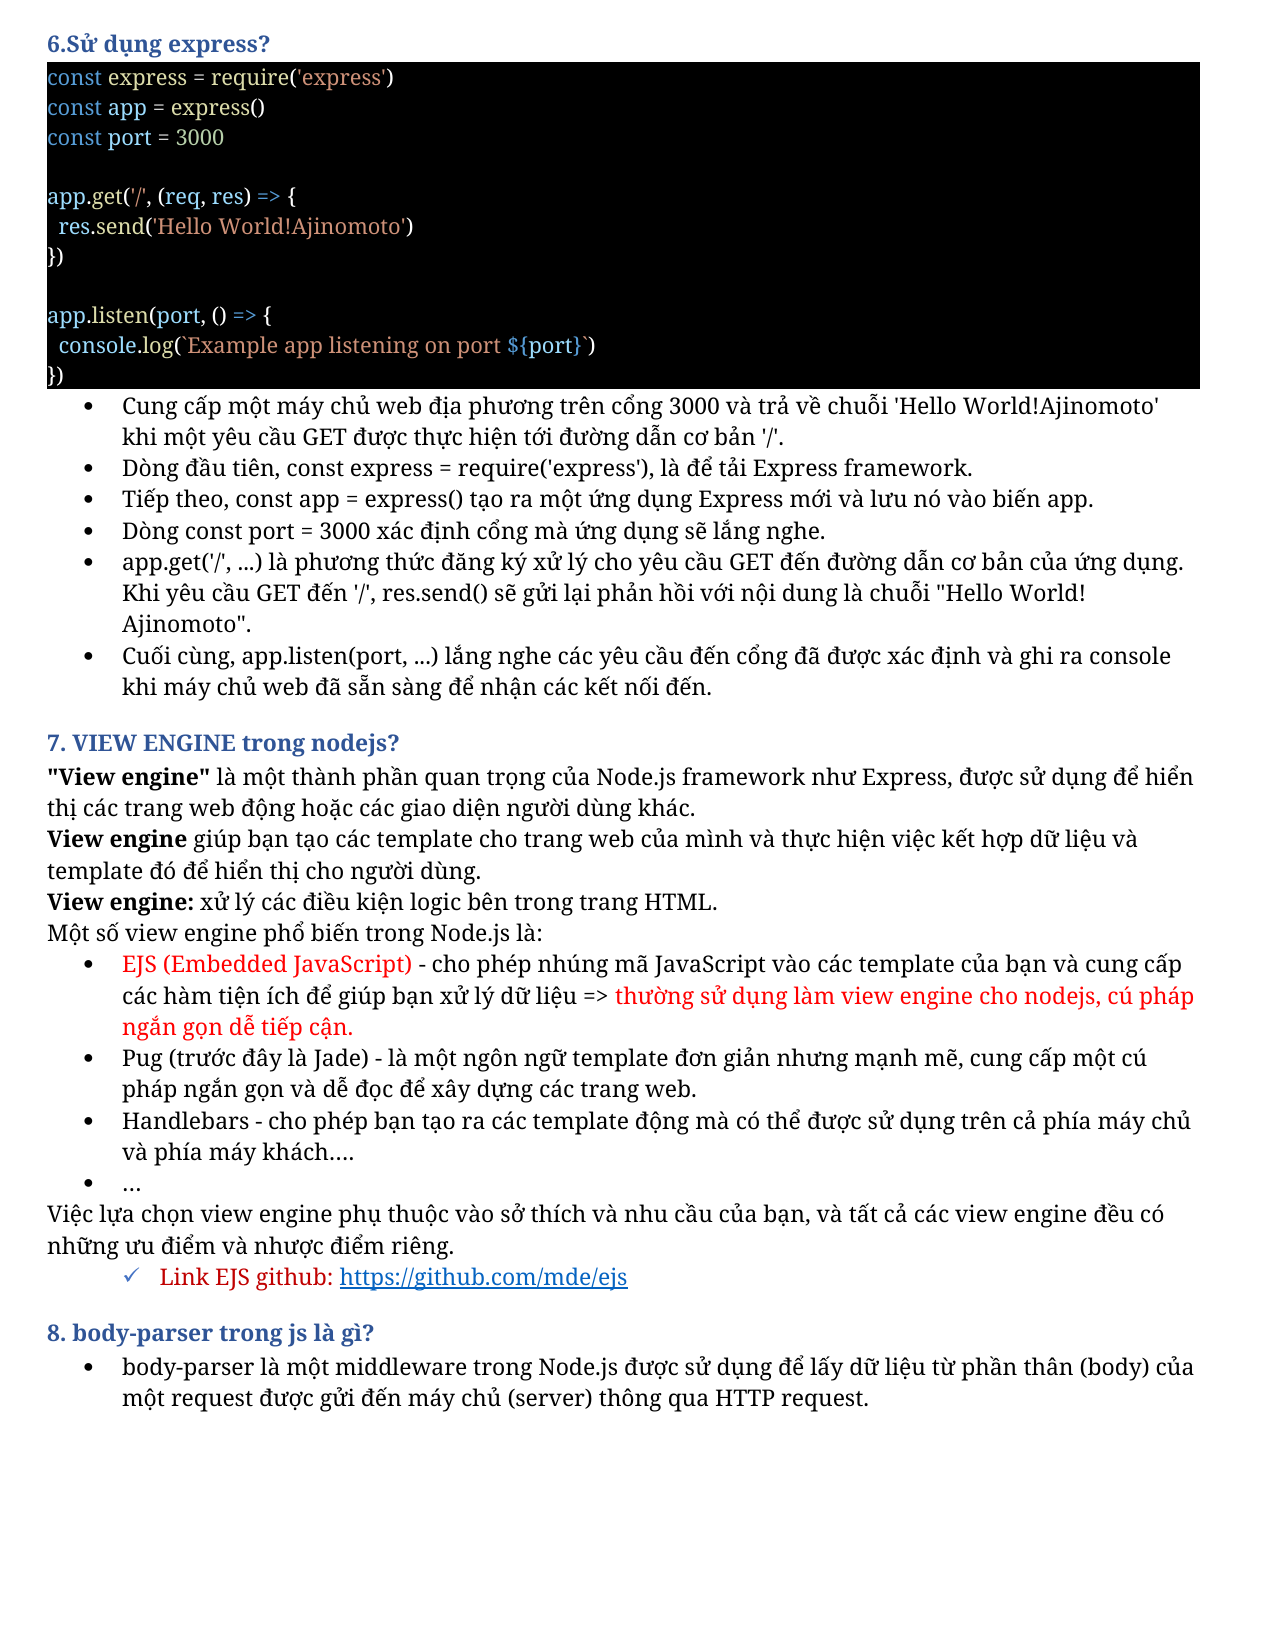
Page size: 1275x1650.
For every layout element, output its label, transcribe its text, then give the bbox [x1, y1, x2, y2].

text View engine giúp bạn tạo các template cho trang web của mình và thực hiện việc kết hợp dữ liệu và template đó để hiển thị cho người dùng. [47, 823, 1200, 886]
list Cuối cùng, app.listen(port, ...) lắng nghe các yêu cầu đến cổng đã được xác định và ghi ra console khi máy chủ web đã sẵn sàng để nhận các kết nối đến. [84, 639, 1200, 702]
list body-parser là một middleware trong Node.js được sử dụng để lấy dữ liệu từ phần thân (body) của một request được gửi đến máy chủ (server) thông qua HTTP request. [84, 1351, 1200, 1413]
text }) [47, 360, 1200, 389]
list Link EJS github: https://github.com/mde/ejs [122, 1261, 1200, 1292]
text const express = require('express') [47, 62, 1200, 92]
text Một số view engine phổ biến trong Node.js là: [47, 917, 1200, 948]
text Việc lựa chọn view engine phụ thuộc vào sở thích và nhu cầu của bạn, và tất cả các view engine đều có những ưu điểm và nhược điểm riêng. [47, 1198, 1200, 1261]
subtitle 6.Sử dụng express? [47, 28, 1200, 59]
list Handlebars - cho phép bạn tạo ra các template động mà có thể được sử dụng trên cả phía máy chủ và phía máy khách…. [84, 1104, 1200, 1167]
subtitle 7. VIEW ENGINE trong nodejs? [47, 727, 1200, 758]
list app.get('/', ...) là phương thức đăng ký xử lý cho yêu cầu GET đến đường dẫn cơ bản của ứng dụng. Khi yêu cầu GET đến '/', res.send() sẽ gửi lại phản hồi với nội dung là chuỗi "Hello World!Ajinomoto". [84, 546, 1200, 639]
text View engine: xử lý các điều kiện logic bên trong trang HTML. [47, 886, 1200, 917]
subtitle 8. body-parser trong js là gì? [47, 1317, 1200, 1348]
text res.send('Hello World!Ajinomoto') [47, 211, 1200, 241]
list Dòng const port = 3000 xác định cổng mà ứng dụng sẽ lắng nghe. [84, 514, 1200, 546]
list Tiếp theo, const app = express() tạo ra một ứng dụng Express mới và lưu nó vào biến app. [84, 483, 1200, 514]
text const port = 3000 [47, 121, 1200, 151]
text "View engine" là một thành phần quan trọng của Node.js framework như Express, được sử dụng để hiển thị các trang web động hoặc các giao diện người dùng khác. [47, 761, 1200, 823]
text app.listen(port, () => { [47, 300, 1200, 330]
text console.log(`Example app listening on port ${port}`) [47, 330, 1200, 360]
list … [84, 1167, 1200, 1198]
list Dòng đầu tiên, const express = require('express'), là để tải Express framework. [84, 452, 1200, 483]
list EJS (Embedded JavaScript) - cho phép nhúng mã JavaScript vào các template của bạn và cung cấp các hàm tiện ích để giúp bạn xử lý dữ liệu => thường sử dụng làm view engine cho nodejs, cú pháp ngắn gọn dễ tiếp cận. [84, 948, 1200, 1042]
list Pug (trước đây là Jade) - là một ngôn ngữ template đơn giản nhưng mạnh mẽ, cung cấp một cú pháp ngắn gọn và dễ đọc để xây dựng các trang web. [84, 1042, 1200, 1104]
text const app = express() [47, 92, 1200, 121]
text }) [47, 241, 1200, 270]
list Cung cấp một máy chủ web địa phương trên cổng 3000 và trả về chuỗi 'Hello World!Ajinomoto' khi một yêu cầu GET được thực hiện tới đường dẫn cơ bản '/'. [84, 389, 1200, 452]
text app.get('/', (req, res) => { [47, 181, 1200, 211]
